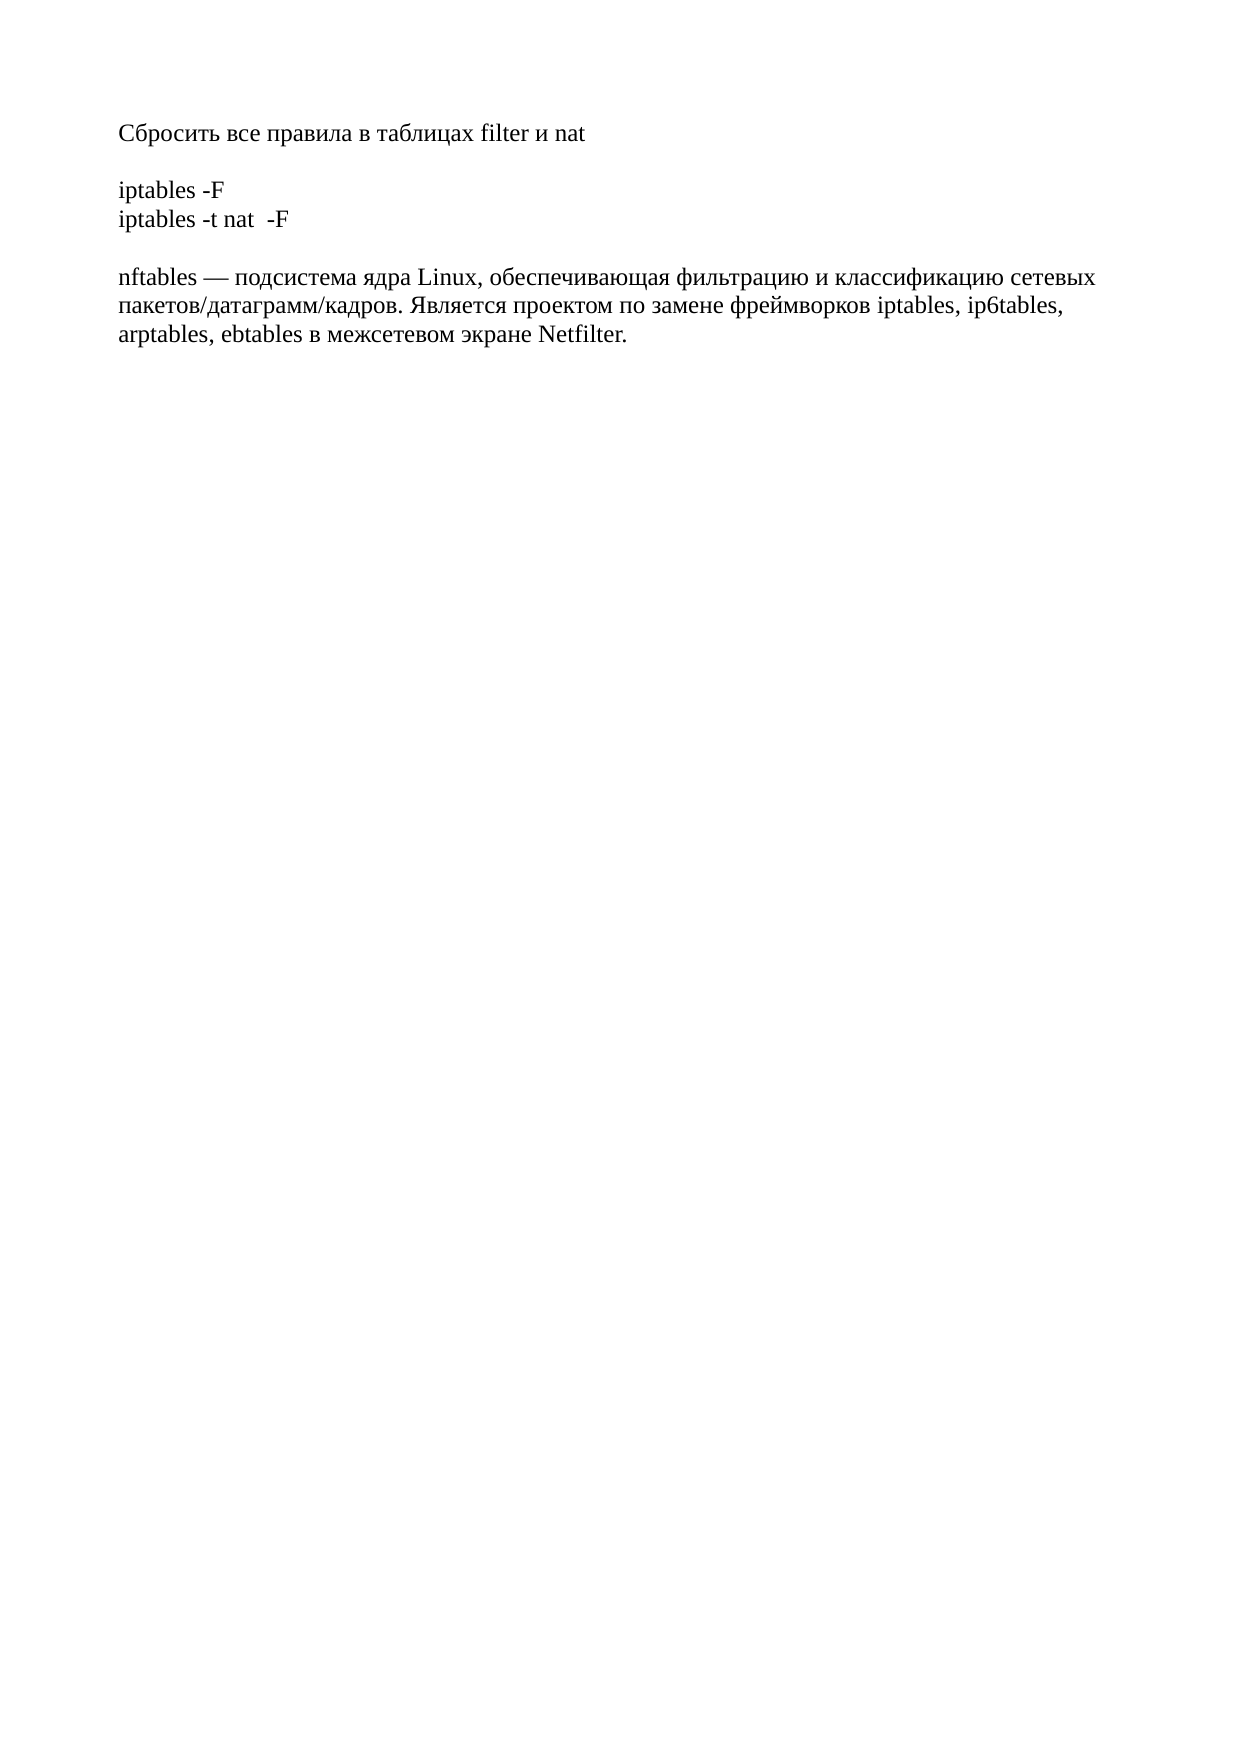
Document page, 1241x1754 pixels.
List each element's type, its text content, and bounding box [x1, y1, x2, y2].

text nftables — подсистема ядра Linux, обеспечивающая фильтрацию и классификацию сетевых пакетов/датаграмм/кадров. Является проектом по замене фреймворков iptables, ip6tables, arptables, ebtables в межсетевом экране Netfilter. [118, 262, 1122, 348]
text iptables -t nat -F [118, 204, 1122, 233]
text Сбросить все правила в таблицах filter и nat [118, 118, 1122, 147]
text iptables -F [118, 176, 1122, 204]
